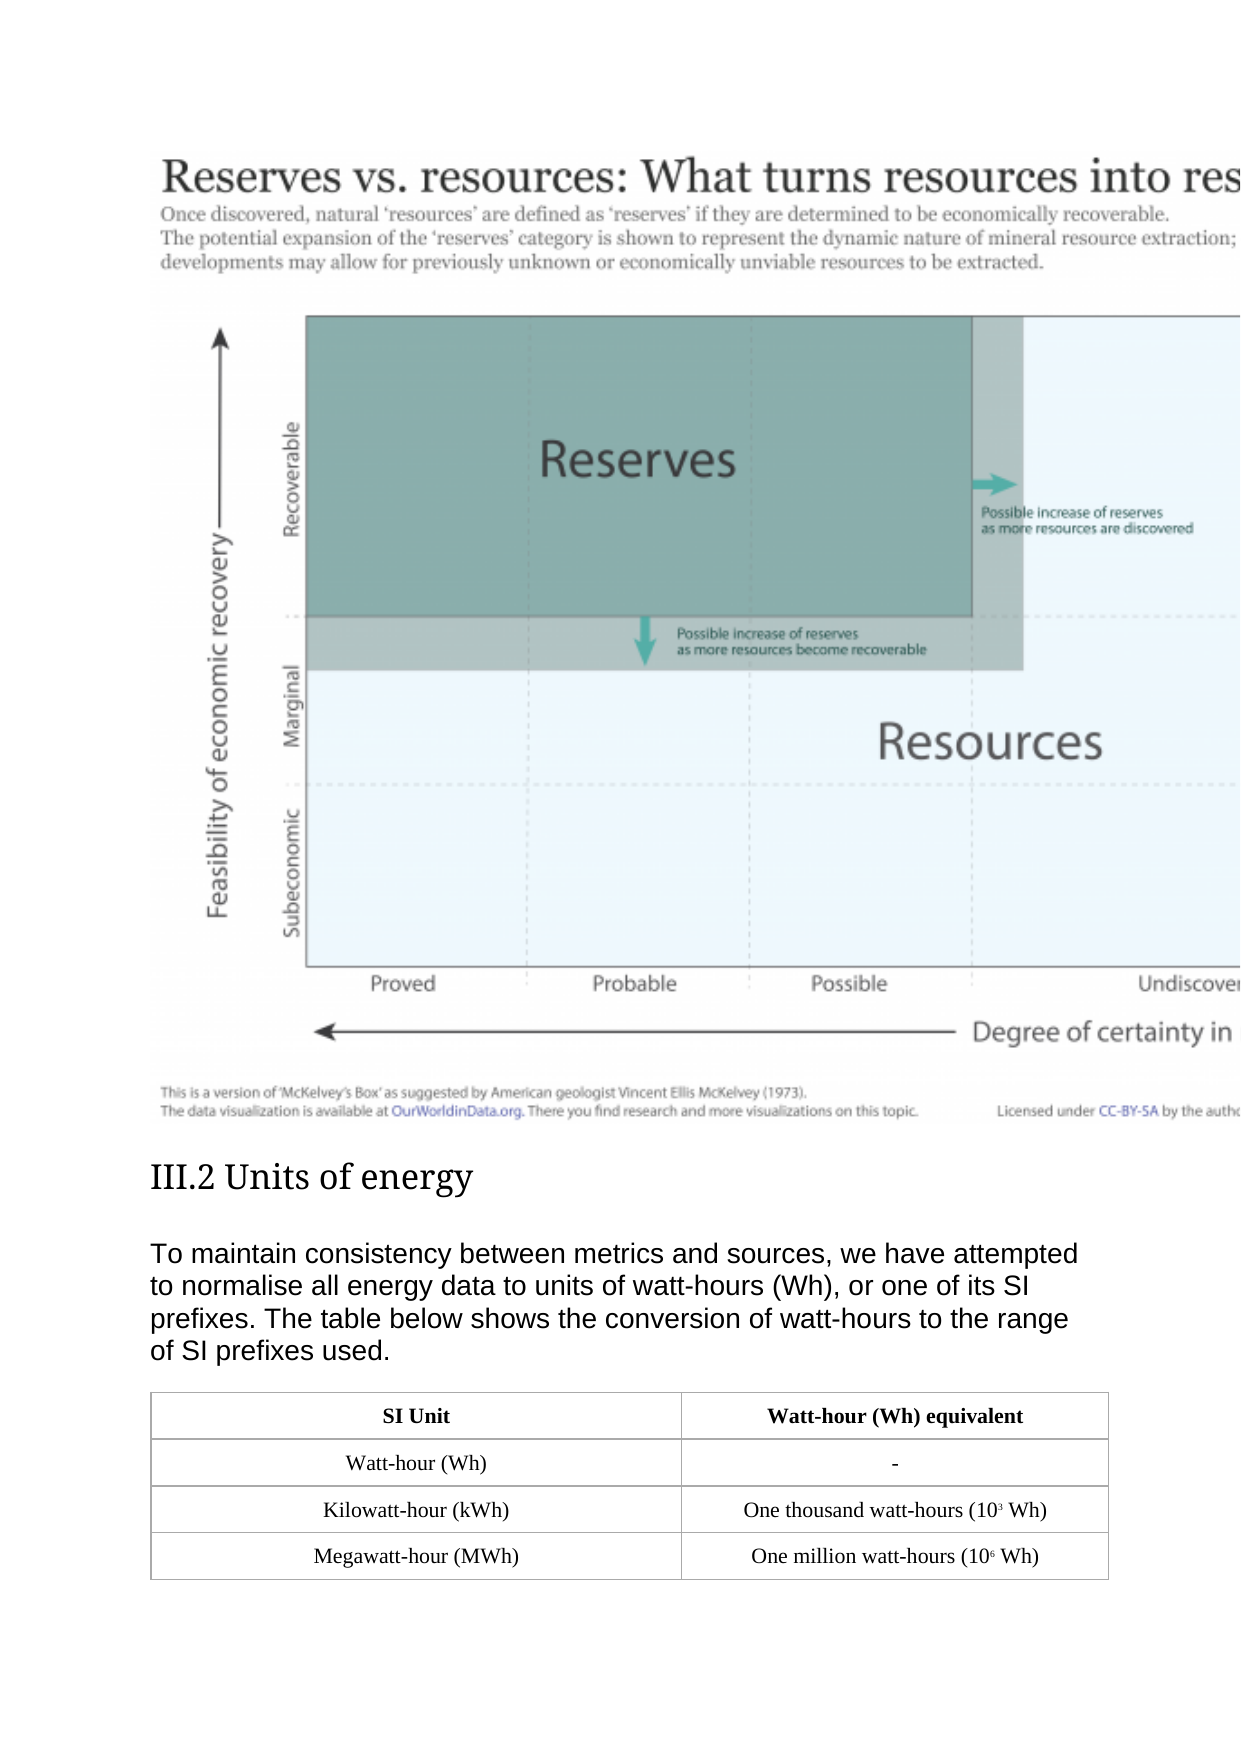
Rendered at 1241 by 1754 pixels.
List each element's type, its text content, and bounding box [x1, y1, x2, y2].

picture [150, 150, 1241, 1124]
table_header SI Unit [152, 1393, 681, 1438]
table_cell - [682, 1440, 1108, 1485]
table_cell Kilowatt-hour (kWh) [152, 1487, 681, 1532]
table_cell One thousand watt-hours (103 Wh) [682, 1487, 1108, 1532]
text III.2 Units of energy [150, 1153, 1090, 1199]
table_cell Watt-hour (Wh) [152, 1440, 681, 1485]
text To maintain consistency between metrics and sources, we have attempted to normalise all energy data to units of watt-hours (Wh), or one of its SI prefixes. The table below shows the conversion of watt-hours to the range of SI prefixes used. [150, 1237, 1090, 1367]
table_cell Megawatt-hour (MWh) [152, 1533, 681, 1579]
table_cell One million watt-hours (106 Wh) [682, 1533, 1108, 1579]
table_header Watt-hour (Wh) equivalent [682, 1393, 1108, 1438]
